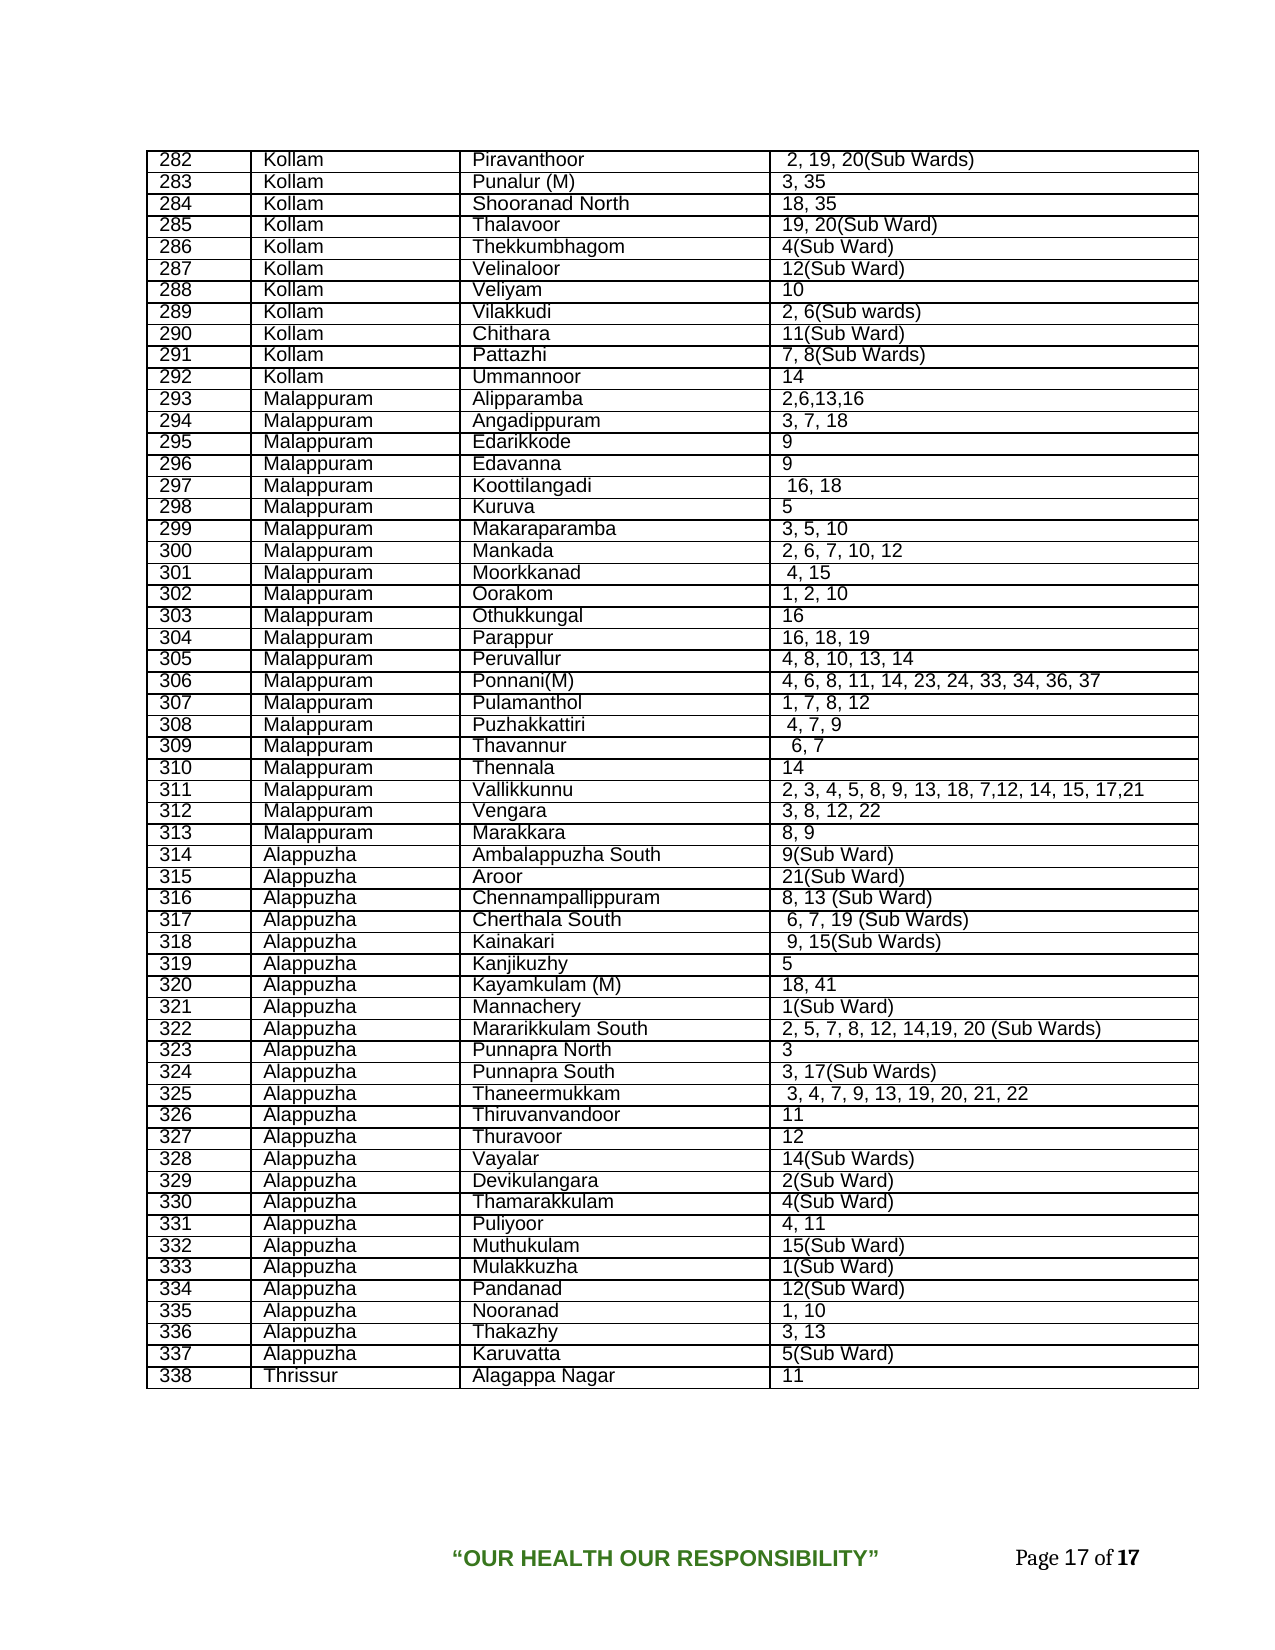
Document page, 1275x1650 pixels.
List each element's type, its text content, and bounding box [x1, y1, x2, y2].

table_cell Malappuram [252, 521, 459, 541]
table_cell Malappuram [252, 760, 459, 780]
table_cell 1, 7, 8, 12 [771, 695, 1198, 714]
table_cell Ummannoor [461, 369, 769, 389]
table_cell Shooranad North [461, 195, 769, 215]
table_cell 319 [148, 955, 250, 975]
table_cell 301 [148, 564, 250, 584]
table_cell Punnapra South [461, 1063, 769, 1084]
table_cell 318 [148, 933, 250, 953]
table_cell Pattazhi [461, 347, 769, 367]
table_cell 2, 6, 7, 10, 12 [771, 542, 1198, 562]
table_cell 11(Sub Ward) [771, 325, 1198, 345]
table_cell 337 [148, 1346, 250, 1366]
table_cell Kollam [252, 217, 459, 237]
table_cell Malappuram [252, 673, 459, 693]
table_cell Vallikkunnu [461, 781, 769, 801]
table_cell 6, 7, 19 (Sub Wards) [771, 912, 1198, 932]
table_cell Alappuzha [252, 1172, 459, 1192]
table_cell Malappuram [252, 629, 459, 649]
table_cell Alappuzha [252, 977, 459, 997]
table_cell 312 [148, 803, 250, 823]
table_header Kollam [252, 152, 459, 172]
table_cell 19, 20(Sub Ward) [771, 217, 1198, 237]
table_cell Alappuzha [252, 868, 459, 888]
table_cell 15(Sub Ward) [771, 1237, 1198, 1257]
table_cell Thamarakkulam [461, 1194, 769, 1214]
table_cell 326 [148, 1107, 250, 1127]
table_cell 6, 7 [771, 738, 1198, 758]
table_cell Mararikkulam South [461, 1020, 769, 1040]
table_cell Alappuzha [252, 998, 459, 1018]
table_cell Ponnani(M) [461, 673, 769, 693]
table_cell Malappuram [252, 390, 459, 411]
table_cell 320 [148, 977, 250, 997]
table_cell 2(Sub Ward) [771, 1172, 1198, 1192]
table_cell 333 [148, 1259, 250, 1279]
table_header Piravanthoor [461, 152, 769, 172]
table_cell 2, 6(Sub wards) [771, 304, 1198, 324]
table_cell Cherthala South [461, 912, 769, 932]
table_cell Malappuram [252, 803, 459, 823]
table_cell 294 [148, 412, 250, 432]
table_cell Mulakkuzha [461, 1259, 769, 1279]
table_cell Kuruva [461, 499, 769, 519]
table_cell Veliyam [461, 282, 769, 302]
table_cell 9 [771, 456, 1198, 476]
table_cell 1, 10 [771, 1302, 1198, 1322]
table_cell Alagappa Nagar [461, 1368, 769, 1388]
table_cell Malappuram [252, 716, 459, 736]
table_cell 317 [148, 912, 250, 932]
table_cell 3, 5, 10 [771, 521, 1198, 541]
table_cell 1(Sub Ward) [771, 998, 1198, 1018]
table_cell Alappuzha [252, 1237, 459, 1257]
table_cell 332 [148, 1237, 250, 1257]
table_cell 2,6,13,16 [771, 390, 1198, 411]
table_cell 300 [148, 542, 250, 562]
table_cell Chennampallippuram [461, 890, 769, 910]
table_cell Alappuzha [252, 1216, 459, 1236]
table_cell Alappuzha [252, 1281, 459, 1301]
table_cell Malappuram [252, 825, 459, 845]
table_cell Kollam [252, 369, 459, 389]
table_cell 335 [148, 1302, 250, 1322]
table_cell Edavanna [461, 456, 769, 476]
table_cell Alappuzha [252, 1346, 459, 1366]
table_cell 12(Sub Ward) [771, 260, 1198, 280]
table_cell Kanjikuzhy [461, 955, 769, 975]
table_cell Kayamkulam (M) [461, 977, 769, 997]
table_cell 334 [148, 1281, 250, 1301]
table_cell Thalavoor [461, 217, 769, 237]
table_cell Thavannur [461, 738, 769, 758]
table_cell 324 [148, 1063, 250, 1084]
table_cell Karuvatta [461, 1346, 769, 1366]
table_cell 3, 35 [771, 173, 1198, 193]
table_cell 16 [771, 608, 1198, 628]
table_cell 298 [148, 499, 250, 519]
table_cell 311 [148, 781, 250, 801]
table_cell 9, 15(Sub Wards) [771, 933, 1198, 953]
table_cell 5 [771, 955, 1198, 975]
table_cell 14 [771, 369, 1198, 389]
table_cell 322 [148, 1020, 250, 1040]
table_cell Alappuzha [252, 1085, 459, 1105]
table_cell Mannachery [461, 998, 769, 1018]
table_cell Pandanad [461, 1281, 769, 1301]
table_cell 1(Sub Ward) [771, 1259, 1198, 1279]
table_cell 325 [148, 1085, 250, 1105]
table_cell Alappuzha [252, 1129, 459, 1149]
table_cell Alappuzha [252, 1324, 459, 1344]
table_cell Puzhakkattiri [461, 716, 769, 736]
table_cell 10 [771, 282, 1198, 302]
table_cell 321 [148, 998, 250, 1018]
table_cell Moorkkanad [461, 564, 769, 584]
table_cell 304 [148, 629, 250, 649]
table_cell 290 [148, 325, 250, 345]
table_cell Malappuram [252, 781, 459, 801]
table_cell 5 [771, 499, 1198, 519]
table_cell 328 [148, 1150, 250, 1171]
table_cell 3, 7, 18 [771, 412, 1198, 432]
table_cell 313 [148, 825, 250, 845]
table_cell 289 [148, 304, 250, 324]
table_cell Kollam [252, 304, 459, 324]
table_cell Thaneermukkam [461, 1085, 769, 1105]
table_cell 8, 13 (Sub Ward) [771, 890, 1198, 910]
table_cell 4, 8, 10, 13, 14 [771, 651, 1198, 671]
table_cell Kollam [252, 325, 459, 345]
table_cell Othukkungal [461, 608, 769, 628]
table_cell 3, 13 [771, 1324, 1198, 1344]
table_cell 315 [148, 868, 250, 888]
table_cell 12(Sub Ward) [771, 1281, 1198, 1301]
table_cell 1, 2, 10 [771, 586, 1198, 606]
table_cell Chithara [461, 325, 769, 345]
table_cell 4, 11 [771, 1216, 1198, 1236]
table_cell 316 [148, 890, 250, 910]
table_cell Muthukulam [461, 1237, 769, 1257]
table_cell 12 [771, 1129, 1198, 1149]
table_cell Malappuram [252, 499, 459, 519]
table_cell 302 [148, 586, 250, 606]
table_cell 295 [148, 434, 250, 454]
table_cell Oorakom [461, 586, 769, 606]
table_cell 314 [148, 846, 250, 866]
table_cell 327 [148, 1129, 250, 1149]
table_cell 336 [148, 1324, 250, 1344]
table_cell Malappuram [252, 586, 459, 606]
table_cell 2, 5, 7, 8, 12, 14,19, 20 (Sub Wards) [771, 1020, 1198, 1040]
table_cell 3, 4, 7, 9, 13, 19, 20, 21, 22 [771, 1085, 1198, 1105]
table_cell Peruvallur [461, 651, 769, 671]
table_cell Alappuzha [252, 955, 459, 975]
table_cell 299 [148, 521, 250, 541]
table_cell Kollam [252, 282, 459, 302]
table_cell Aroor [461, 868, 769, 888]
table_cell Velinaloor [461, 260, 769, 280]
table_cell 307 [148, 695, 250, 714]
table_cell Kollam [252, 238, 459, 258]
table_cell Alappuzha [252, 1063, 459, 1084]
table_cell Kollam [252, 347, 459, 367]
table_cell 338 [148, 1368, 250, 1388]
table_cell Alappuzha [252, 933, 459, 953]
table_cell 16, 18 [771, 477, 1198, 497]
table_cell 291 [148, 347, 250, 367]
table_cell 296 [148, 456, 250, 476]
table_cell 4, 6, 8, 11, 14, 23, 24, 33, 34, 36, 37 [771, 673, 1198, 693]
table_cell Kollam [252, 173, 459, 193]
table_cell 4, 15 [771, 564, 1198, 584]
table_cell Alipparamba [461, 390, 769, 411]
table_cell 303 [148, 608, 250, 628]
table_cell Edarikkode [461, 434, 769, 454]
table_cell Thuravoor [461, 1129, 769, 1149]
table_cell Nooranad [461, 1302, 769, 1322]
table_cell 283 [148, 173, 250, 193]
table_cell 308 [148, 716, 250, 736]
table_cell 286 [148, 238, 250, 258]
table_cell Thakazhy [461, 1324, 769, 1344]
table_cell 2, 3, 4, 5, 8, 9, 13, 18, 7,12, 14, 15, 17,21 [771, 781, 1198, 801]
table_cell 309 [148, 738, 250, 758]
table_cell 288 [148, 282, 250, 302]
table_cell Kollam [252, 195, 459, 215]
table_cell 18, 41 [771, 977, 1198, 997]
table_cell 293 [148, 390, 250, 411]
table_cell 4, 7, 9 [771, 716, 1198, 736]
table_cell Alappuzha [252, 1107, 459, 1127]
table_cell Alappuzha [252, 1042, 459, 1062]
table_cell 16, 18, 19 [771, 629, 1198, 649]
table_cell Malappuram [252, 412, 459, 432]
table_cell 7, 8(Sub Wards) [771, 347, 1198, 367]
table_cell Vengara [461, 803, 769, 823]
table_cell Alappuzha [252, 1302, 459, 1322]
table_cell Kollam [252, 260, 459, 280]
table_cell Malappuram [252, 564, 459, 584]
table_cell 305 [148, 651, 250, 671]
table_header 2, 19, 20(Sub Wards) [771, 152, 1198, 172]
table_cell 3, 17(Sub Wards) [771, 1063, 1198, 1084]
table_cell Alappuzha [252, 890, 459, 910]
table_cell Devikulangara [461, 1172, 769, 1192]
table_cell 11 [771, 1368, 1198, 1388]
table_cell Malappuram [252, 608, 459, 628]
table_cell Thekkumbhagom [461, 238, 769, 258]
table_cell 284 [148, 195, 250, 215]
table_cell Vayalar [461, 1150, 769, 1171]
table_cell 287 [148, 260, 250, 280]
table_cell Thennala [461, 760, 769, 780]
table_cell 297 [148, 477, 250, 497]
table_cell 14 [771, 760, 1198, 780]
table_cell 292 [148, 369, 250, 389]
table_cell Angadippuram [461, 412, 769, 432]
table_cell Thrissur [252, 1368, 459, 1388]
table_cell 3 [771, 1042, 1198, 1062]
table_cell 4(Sub Ward) [771, 238, 1198, 258]
table_cell Alappuzha [252, 846, 459, 866]
table_cell 330 [148, 1194, 250, 1214]
table_cell 11 [771, 1107, 1198, 1127]
table_cell 4(Sub Ward) [771, 1194, 1198, 1214]
table_cell 331 [148, 1216, 250, 1236]
table_cell Pulamanthol [461, 695, 769, 714]
table_cell Malappuram [252, 434, 459, 454]
table_cell 306 [148, 673, 250, 693]
table_cell Alappuzha [252, 912, 459, 932]
table_cell 3, 8, 12, 22 [771, 803, 1198, 823]
table_cell 18, 35 [771, 195, 1198, 215]
table_cell Alappuzha [252, 1150, 459, 1171]
table_cell Makaraparamba [461, 521, 769, 541]
table_cell 8, 9 [771, 825, 1198, 845]
table_header 282 [148, 152, 250, 172]
table_cell 310 [148, 760, 250, 780]
table_cell Parappur [461, 629, 769, 649]
table_cell Malappuram [252, 477, 459, 497]
table_cell Mankada [461, 542, 769, 562]
table_cell 329 [148, 1172, 250, 1192]
table_cell 14(Sub Wards) [771, 1150, 1198, 1171]
table_cell Thiruvanvandoor [461, 1107, 769, 1127]
table_cell Koottilangadi [461, 477, 769, 497]
table_cell Alappuzha [252, 1020, 459, 1040]
table_cell Kainakari [461, 933, 769, 953]
table_cell Ambalappuzha South [461, 846, 769, 866]
table_cell 285 [148, 217, 250, 237]
table_cell Puliyoor [461, 1216, 769, 1236]
table_cell 323 [148, 1042, 250, 1062]
table_cell Punalur (M) [461, 173, 769, 193]
table_cell Malappuram [252, 651, 459, 671]
table_cell Malappuram [252, 695, 459, 714]
table_cell Malappuram [252, 542, 459, 562]
table_cell 9 [771, 434, 1198, 454]
table_cell Alappuzha [252, 1194, 459, 1214]
table_cell Alappuzha [252, 1259, 459, 1279]
table_cell Vilakkudi [461, 304, 769, 324]
table_cell Malappuram [252, 456, 459, 476]
table_cell 5(Sub Ward) [771, 1346, 1198, 1366]
table_cell Punnapra North [461, 1042, 769, 1062]
table_cell 9(Sub Ward) [771, 846, 1198, 866]
table_cell Malappuram [252, 738, 459, 758]
table_cell Marakkara [461, 825, 769, 845]
table_cell 21(Sub Ward) [771, 868, 1198, 888]
